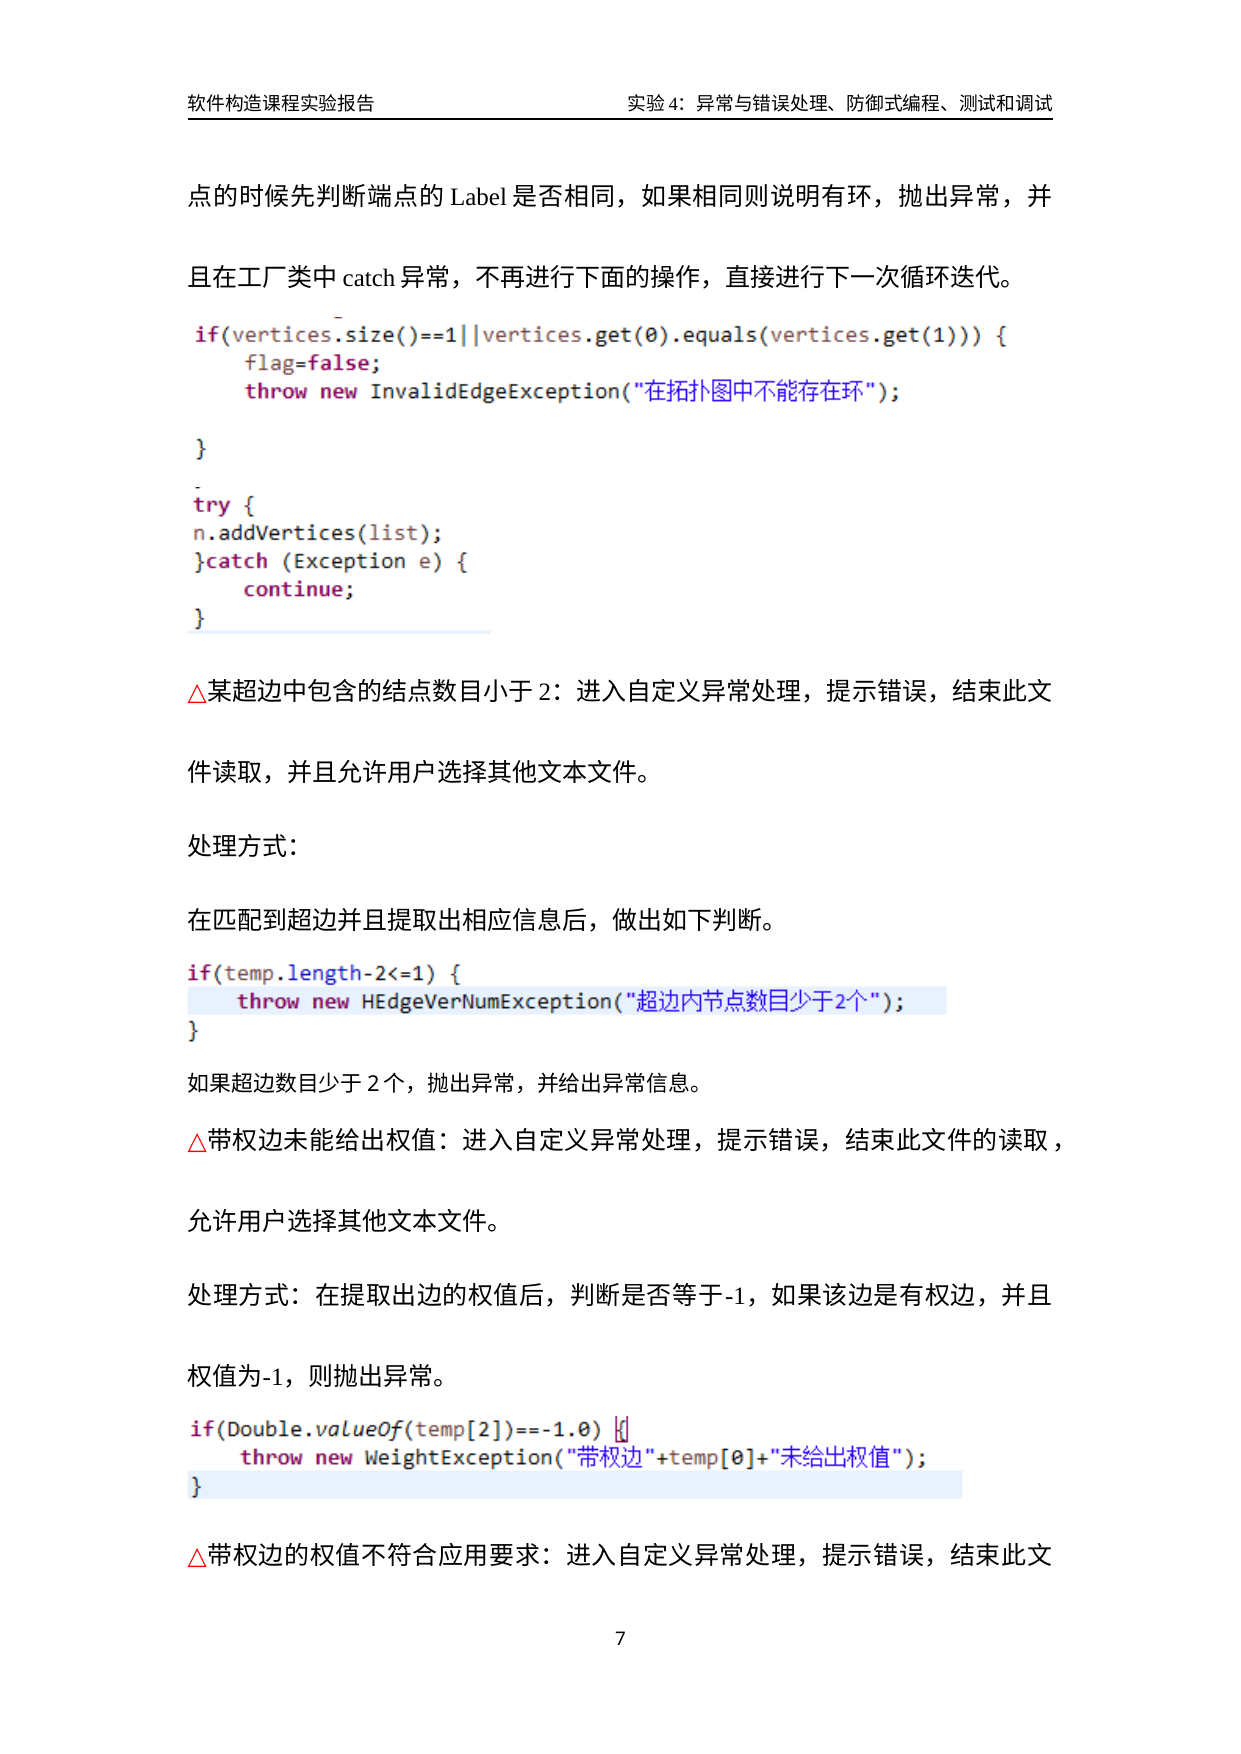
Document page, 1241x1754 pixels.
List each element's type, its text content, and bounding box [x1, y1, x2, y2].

text 处理方式：在提取出边的权值后，判断是否等于-1，如果该边是有权边，并且权值为-1，则抛出异常。 [187, 1261, 1053, 1407]
picture [187, 317, 1027, 466]
text △带权边未能给出权值：进入自定义异常处理，提示错误，结束此文件的读取，允许用户选择其他文本文件。 [187, 1106, 1053, 1252]
text 处理方式： [187, 812, 1053, 877]
picture [187, 1416, 963, 1504]
text △某超边中包含的结点数目小于2：进入自定义异常处理，提示错误，结束此文件读取，并且允许用户选择其他文本文件。 [187, 657, 1053, 803]
picture [187, 960, 947, 1048]
text 如果超边数目少于2个，抛出异常，并给出异常信息。 [187, 1065, 1053, 1098]
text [187, 162, 1053, 308]
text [187, 1521, 1053, 1586]
text 在匹配到超边并且提取出相应信息后，做出如下判断。 [187, 886, 1053, 951]
picture [187, 487, 491, 634]
